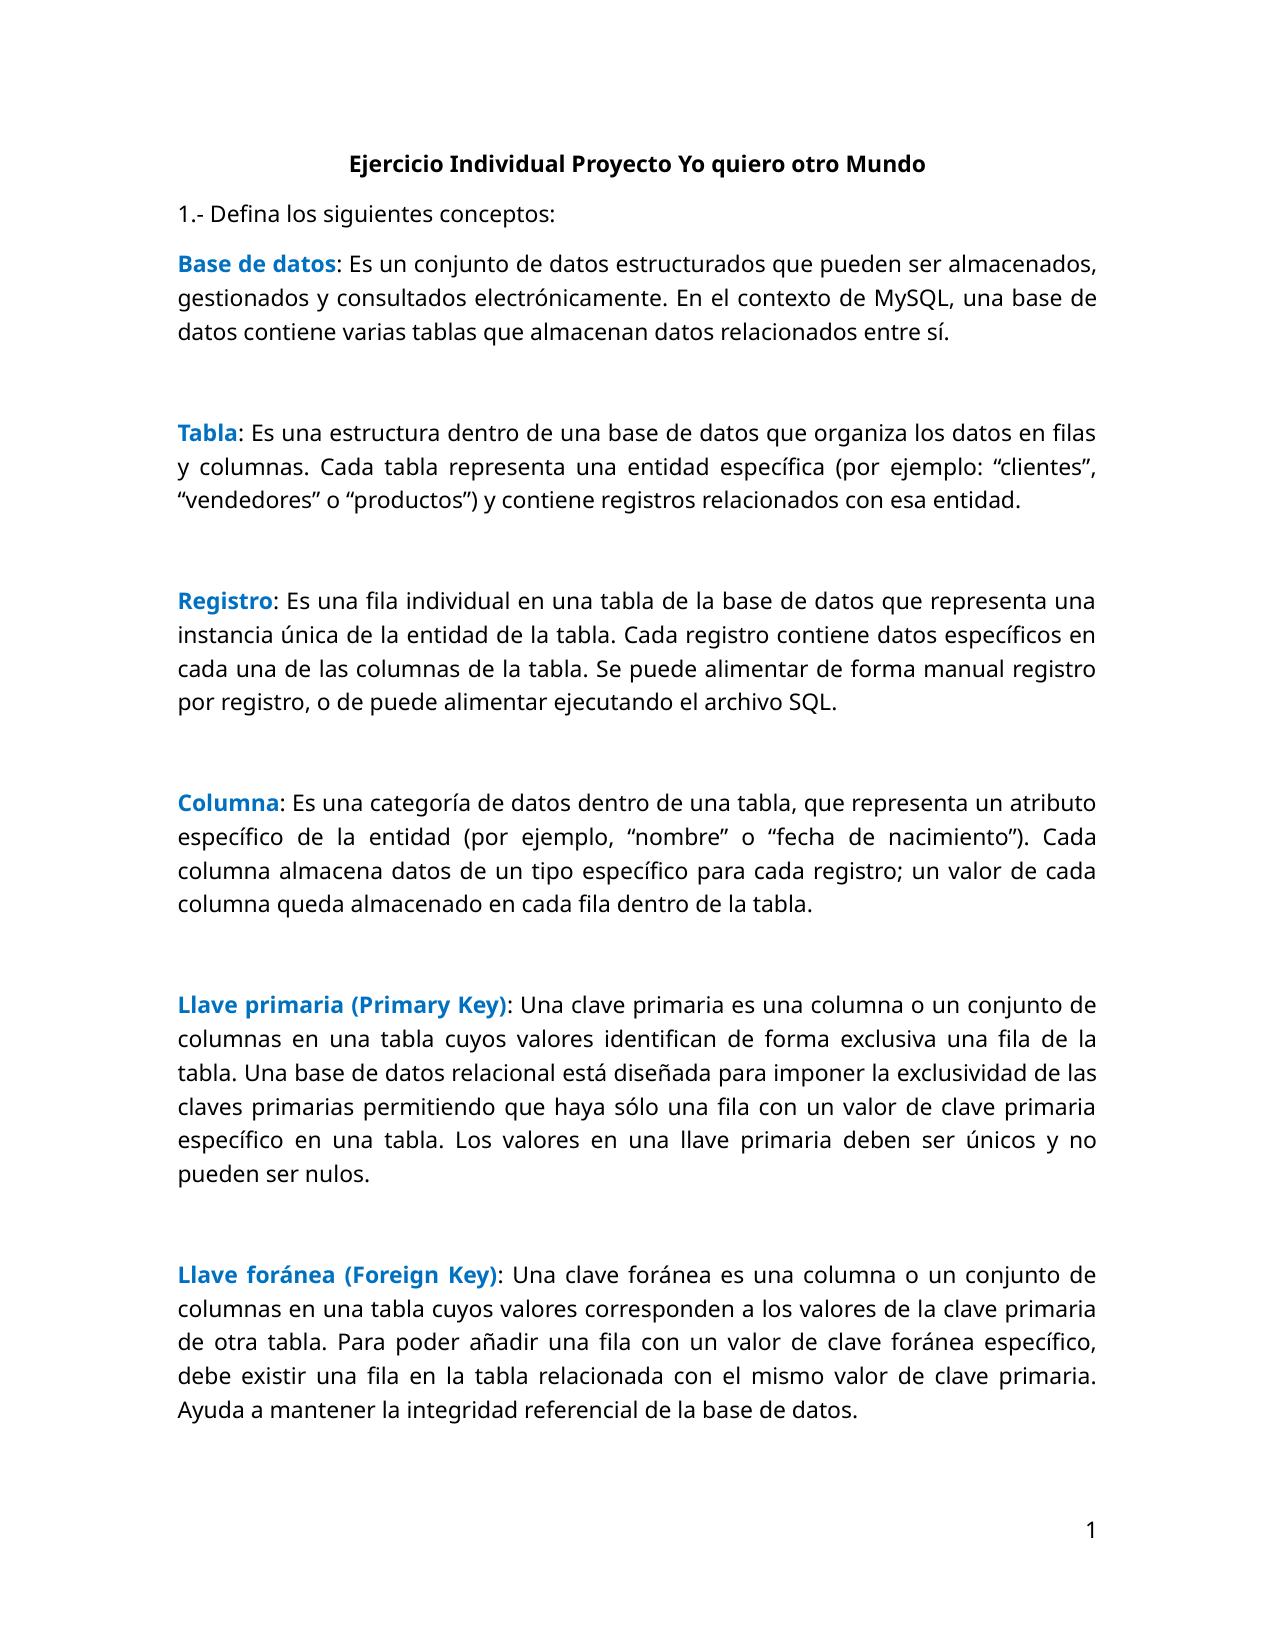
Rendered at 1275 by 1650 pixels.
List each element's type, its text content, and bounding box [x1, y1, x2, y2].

text Columna: Es una categoría de datos dentro de una tabla, que representa un atributo específico de la entidad (por ejemplo, “nombre” o “fecha de nacimiento”). Cada columna almacena datos de un tipo específico para cada registro; un valor de cada columna queda almacenado en cada fila dentro de la tabla. [177, 787, 1098, 920]
text 1.- Defina los siguientes conceptos: [177, 198, 1098, 229]
text Registro: Es una fila individual en una tabla de la base de datos que representa una instancia única de la entidad de la tabla. Cada registro contiene datos específicos en cada una de las columnas de la tabla. Se puede alimentar de forma manual registro por registro, o de puede alimentar ejecutando el archivo SQL. [177, 585, 1098, 718]
text Tabla: Es una estructura dentro de una base de datos que organiza los datos en filas y columnas. Cada tabla representa una entidad específica (por ejemplo: “clientes”, “vendedores” o “productos”) y contiene registros relacionados con esa entidad. [177, 417, 1098, 516]
text Llave foránea (Foreign Key): Una clave foránea es una columna o un conjunto de columnas en una tabla cuyos valores corresponden a los valores de la clave primaria de otra tabla. Para poder añadir una fila con un valor de clave foránea específico, debe existir una fila en la tabla relacionada con el mismo valor de clave primaria. Ayuda a mantener la integridad referencial de la base de datos. [177, 1259, 1098, 1425]
text Llave primaria (Primary Key): Una clave primaria es una columna o un conjunto de columnas en una tabla cuyos valores identifican de forma exclusiva una fila de la tabla. Una base de datos relacional está diseñada para imponer la exclusividad de las claves primarias permitiendo que haya sólo una fila con un valor de clave primaria específico en una tabla. Los valores en una llave primaria deben ser únicos y no pueden ser nulos. [177, 989, 1098, 1189]
text Ejercicio Individual Proyecto Yo quiero otro Mundo [177, 148, 1098, 179]
text Base de datos: Es un conjunto de datos estructurados que pueden ser almacenados, gestionados y consultados electrónicamente. En el contexto de MySQL, una base de datos contiene varias tablas que almacenan datos relacionados entre sí. [177, 248, 1098, 347]
